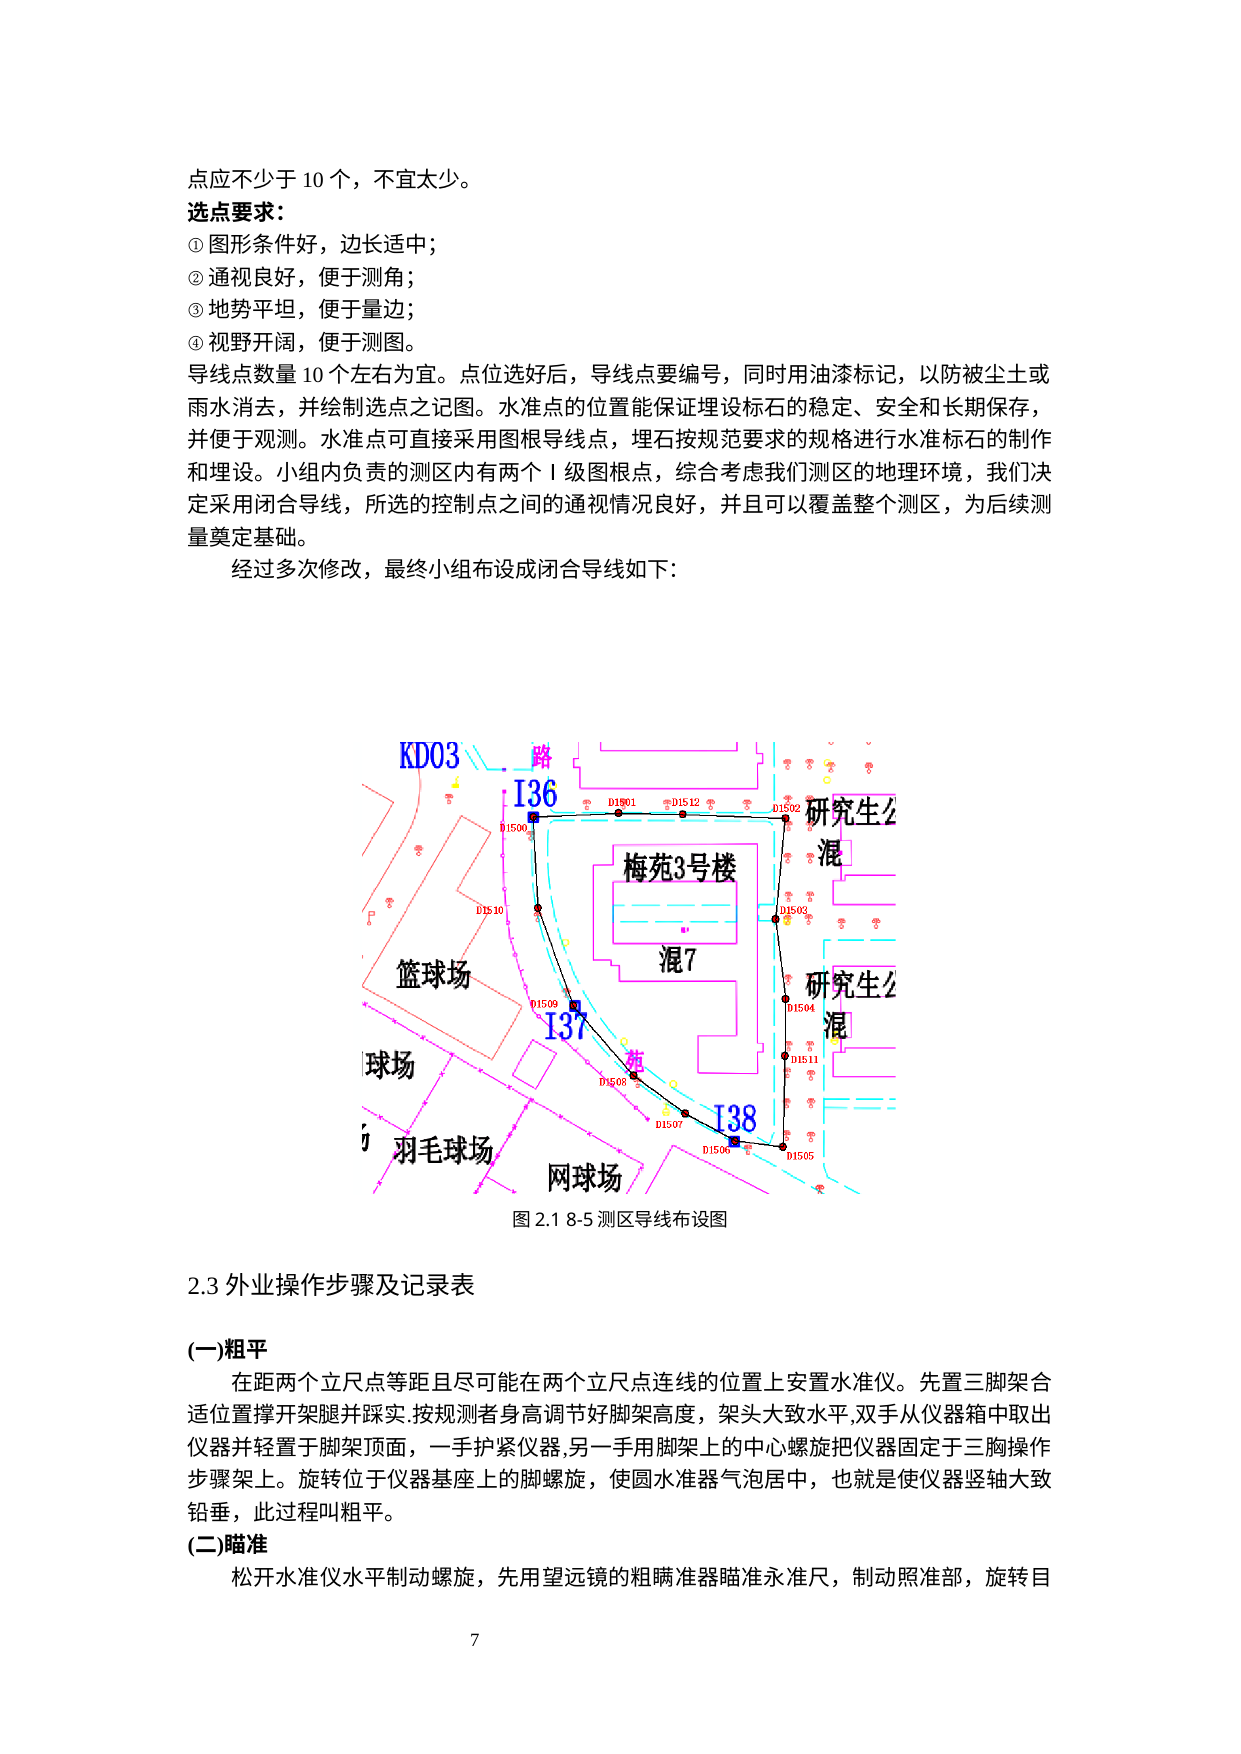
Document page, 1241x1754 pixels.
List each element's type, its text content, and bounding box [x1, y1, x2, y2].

text (一)粗平 [187, 1332, 1053, 1364]
subtitle 2.3 外业操作步骤及记录表 [187, 1251, 1053, 1316]
text 经过多次修改，最终小组布设成闭合导线如下： [187, 552, 1053, 584]
text (二)瞄准 [187, 1527, 1053, 1559]
text 图2.1 8-5测区导线布设图 [187, 1202, 1053, 1234]
text ②通视良好，便于测角； [187, 259, 1053, 292]
picture [353, 742, 896, 1196]
text ①图形条件好，边长适中； [187, 227, 1053, 259]
text 选点要求： [187, 194, 1053, 227]
text 在距两个立尺点等距且尽可能在两个立尺点连线的位置上安置水准仪。先置三脚架合适位置撑开架腿并踩实.按规测者身高调节好脚架高度，架头大致水平,双手从仪器箱中取出仪器并轻置于脚架顶面，一手护紧仪器,另一手用脚架上的中心螺旋把仪器固定于三胸操作步骤架上。旋转位于仪器基座上的脚螺旋，使圆水准器气泡居中，也就是使仪器竖轴大致铅垂，此过程叫粗平。 [187, 1364, 1053, 1527]
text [187, 162, 1053, 194]
text ④视野开阔，便于测图。 [187, 324, 1053, 357]
text ③地势平坦，便于量边； [187, 292, 1053, 324]
text 导线点数量10个左右为宜。点位选好后，导线点要编号，同时用油漆标记，以防被尘土或雨水消去，并绘制选点之记图。水准点的位置能保证埋设标石的稳定、安全和长期保存，并便于观测。水准点可直接采用图根导线点，埋石按规范要求的规格进行水准标石的制作和埋设。小组内负责的测区内有两个Ⅰ级图根点，综合考虑我们测区的地理环境，我们决定采用闭合导线，所选的控制点之间的通视情况良好，并且可以覆盖整个测区，为后续测量奠定基础。 [187, 357, 1053, 552]
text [187, 1559, 1053, 1592]
